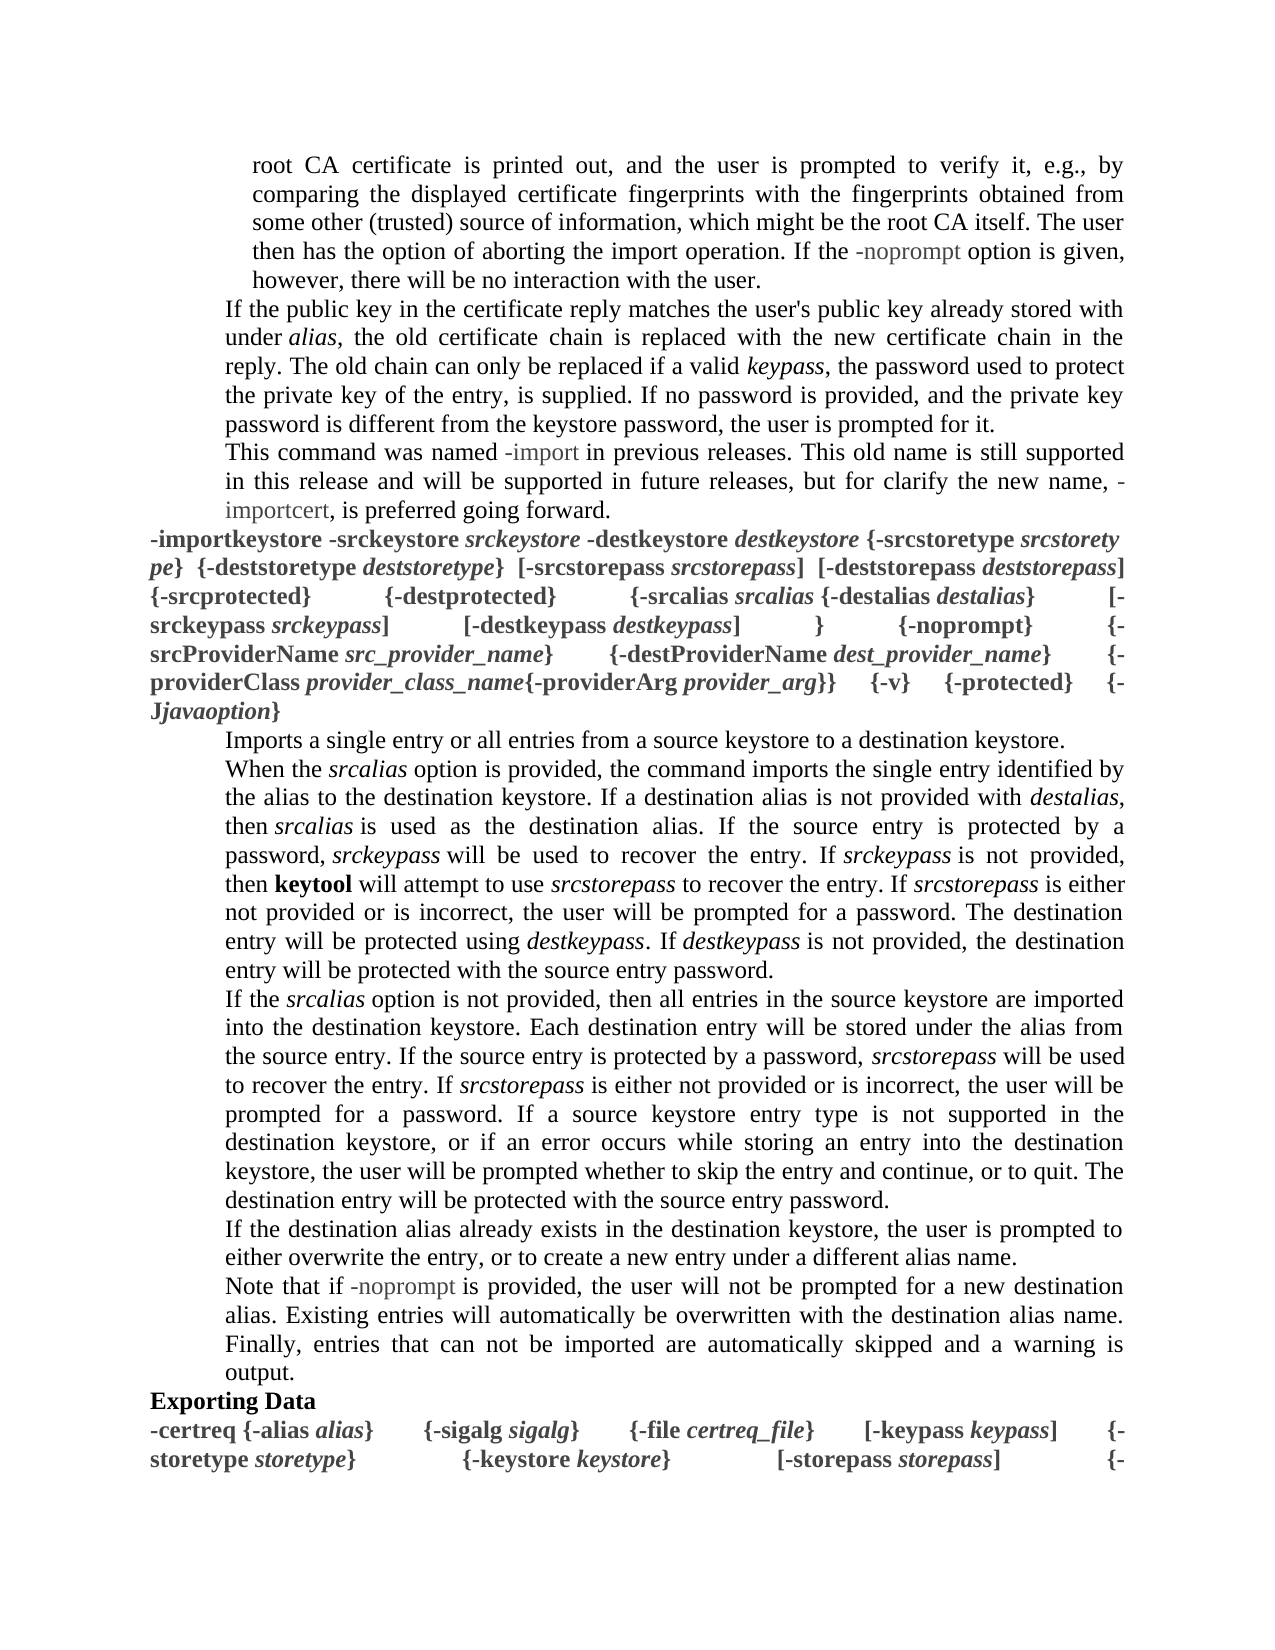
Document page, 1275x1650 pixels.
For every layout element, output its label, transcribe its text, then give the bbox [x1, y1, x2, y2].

text If the srcalias option is not provided, then all entries in the source keystore are imported into the destination keystore. Each destination entry will be stored under the alias from the source entry. If the source entry is protected by a password, srcstorepass will be used to recover the entry. If srcstorepass is either not provided or is incorrect, the user will be prompted for a password. If a source keystore entry type is not supported in the destination keystore, or if an error occurs while storing an entry into the destination keystore, the user will be prompted whether to skip the entry and continue, or to quit. The destination entry will be protected with the source entry password. [225, 984, 1125, 1214]
text If the destination alias already exists in the destination keystore, the user is prompted to either overwrite the entry, or to create a new entry under a different alias name. [225, 1214, 1125, 1271]
subtitle Exporting Data [150, 1386, 1125, 1415]
text This command was named -import in previous releases. This old name is still supported in this release and will be supported in future releases, but for clarify the new name, -importcert, is preferred going forward. [225, 437, 1125, 524]
text -importkeystore -srckeystore srckeystore -destkeystore destkeystore {-srcstoretype srcstoretype} {-deststoretype deststoretype} [-srcstorepass srcstorepass] [-deststorepass deststorepass] {-srcprotected} {-destprotected} {-srcalias srcalias {-destalias destalias} [-srckeypass srckeypass] [-destkeypass destkeypass] } {-noprompt} {-srcProviderName src_provider_name} {-destProviderName dest_provider_name} {-providerClass provider_class_name{-providerArg provider_arg}} {-v} {-protected} {-Jjavaoption} [150, 524, 1125, 725]
text If the public key in the certificate reply matches the user's public key already stored with under alias, the old certificate chain is replaced with the new certificate chain in the reply. The old chain can only be replaced if a valid keypass, the password used to protect the private key of the entry, is supplied. If no password is provided, and the private key password is different from the keystore password, the user is prompted for it. [225, 294, 1125, 437]
text Note that if -noprompt is provided, the user will not be prompted for a new destination alias. Existing entries will automatically be overwritten with the destination alias name. Finally, entries that can not be imported are automatically skipped and a warning is output. [225, 1271, 1125, 1386]
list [214, 150, 1125, 294]
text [150, 1415, 1125, 1472]
text When the srcalias option is provided, the command imports the single entry identified by the alias to the destination keystore. If a destination alias is not provided with destalias, then srcalias is used as the destination alias. If the source entry is protected by a password, srckeypass will be used to recover the entry. If srckeypass is not provided, then keytool will attempt to use srcstorepass to recover the entry. If srcstorepass is either not provided or is incorrect, the user will be prompted for a password. The destination entry will be protected using destkeypass. If destkeypass is not provided, the destination entry will be protected with the source entry password. [225, 754, 1125, 984]
text Imports a single entry or all entries from a source keystore to a destination keystore. [225, 725, 1125, 754]
